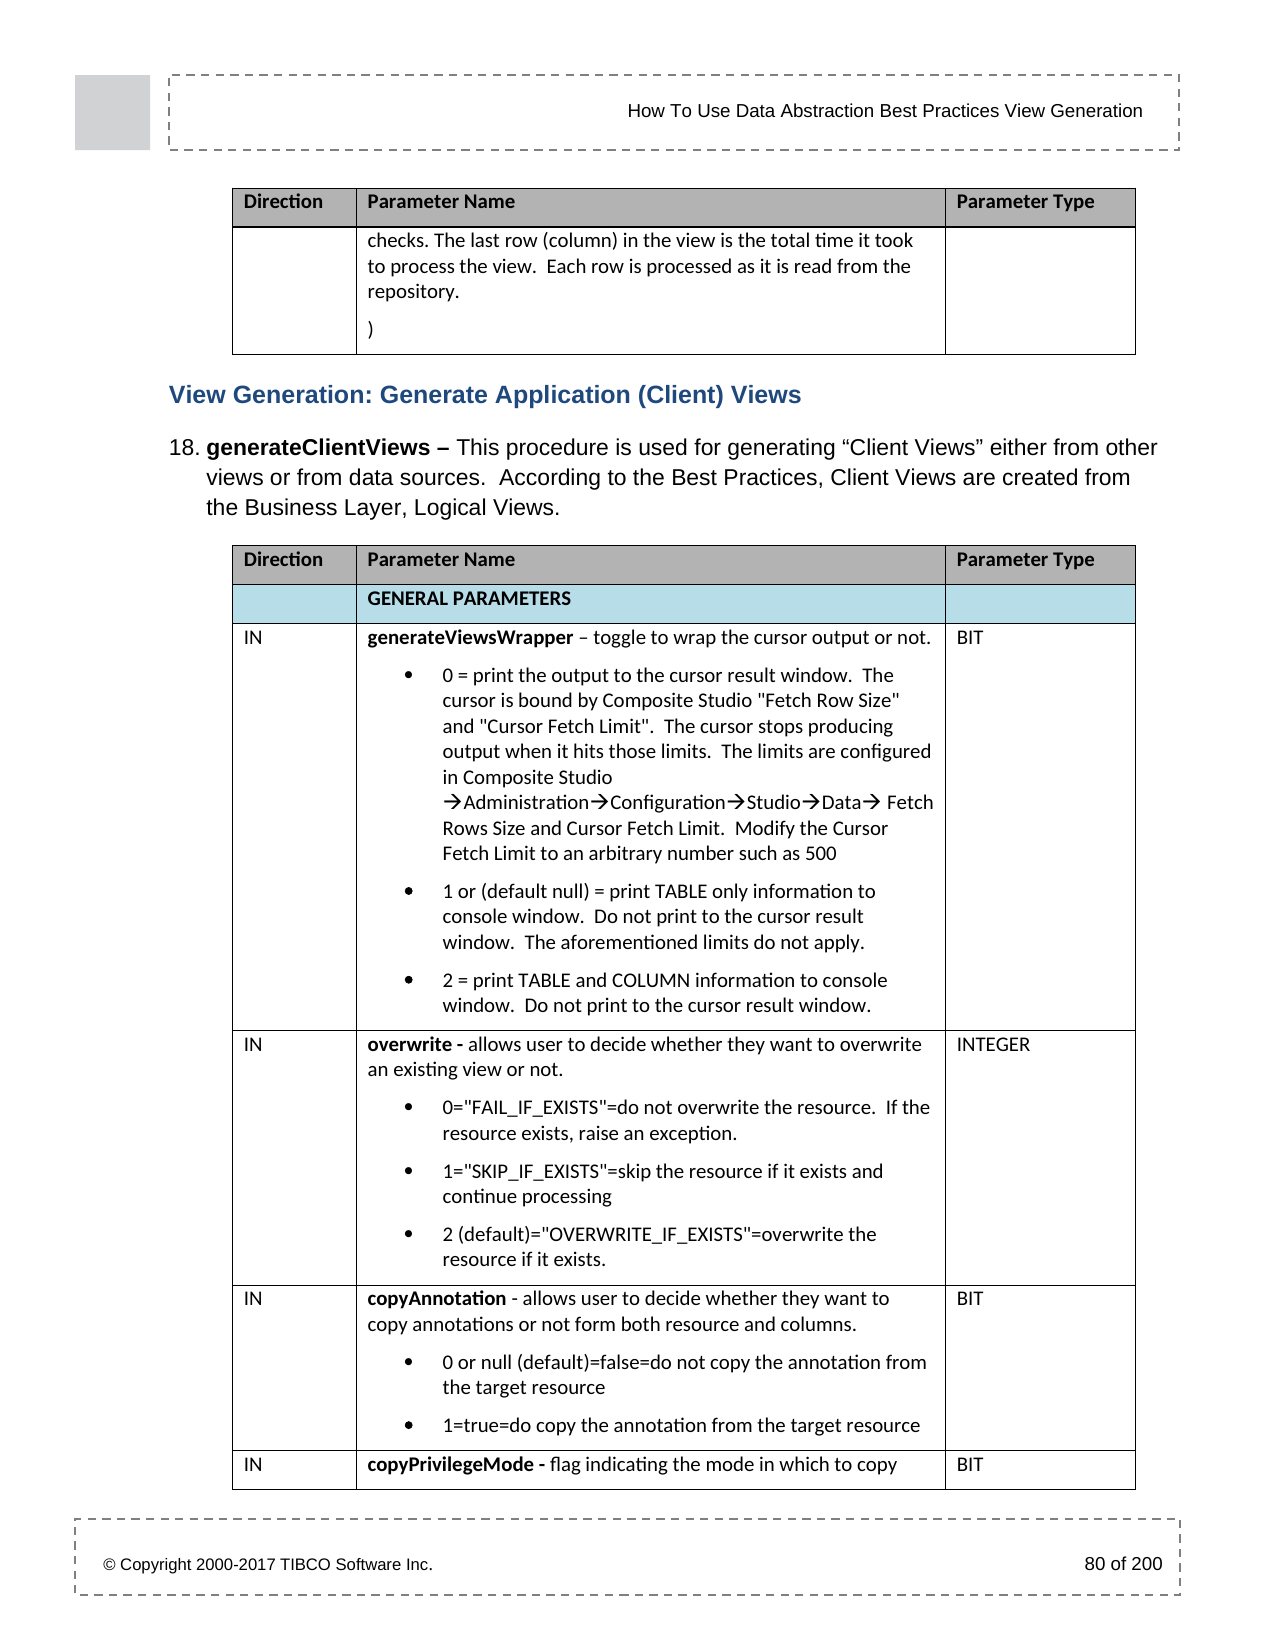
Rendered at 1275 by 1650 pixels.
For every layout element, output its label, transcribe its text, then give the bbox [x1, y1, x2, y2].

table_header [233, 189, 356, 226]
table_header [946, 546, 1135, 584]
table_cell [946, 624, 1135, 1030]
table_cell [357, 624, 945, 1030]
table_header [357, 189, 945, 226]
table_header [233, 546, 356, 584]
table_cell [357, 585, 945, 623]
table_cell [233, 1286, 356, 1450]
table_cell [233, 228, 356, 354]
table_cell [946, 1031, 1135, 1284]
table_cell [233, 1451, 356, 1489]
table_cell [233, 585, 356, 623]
subtitle View Generation: Generate Application (Client) Views [169, 380, 1162, 409]
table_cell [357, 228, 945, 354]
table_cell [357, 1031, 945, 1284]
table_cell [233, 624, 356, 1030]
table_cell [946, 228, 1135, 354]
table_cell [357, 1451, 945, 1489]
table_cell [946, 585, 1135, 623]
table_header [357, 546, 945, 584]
list generateClientViews – This procedure is used for generating “Client Views” either from other views or from data sources. According to the Best Practices, Client Views are created from the Business Layer, Logical Views. [169, 434, 1161, 521]
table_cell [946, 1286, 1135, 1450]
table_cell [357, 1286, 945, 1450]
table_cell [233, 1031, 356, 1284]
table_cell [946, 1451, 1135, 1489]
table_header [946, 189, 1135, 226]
